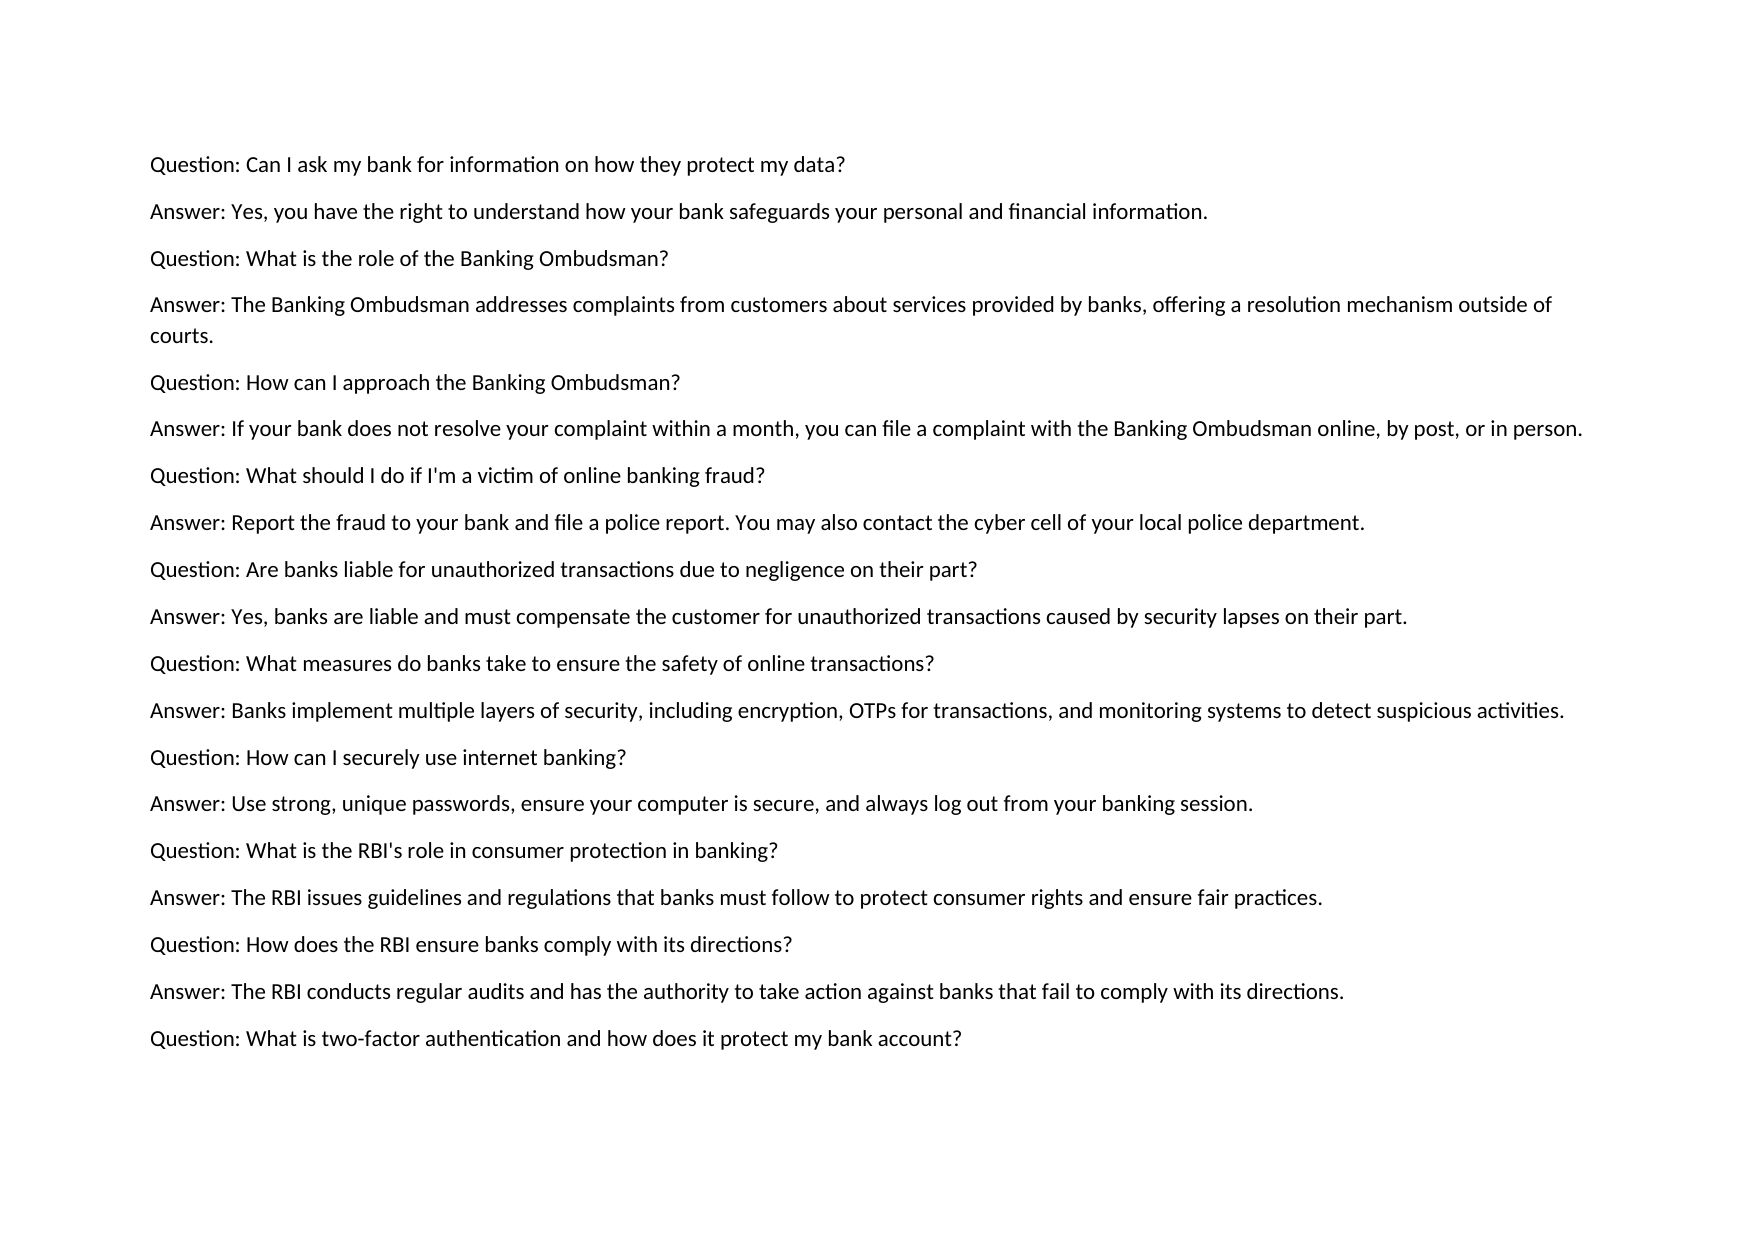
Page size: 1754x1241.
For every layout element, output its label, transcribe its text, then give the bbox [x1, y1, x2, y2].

text Question: How does the RBI ensure banks comply with its directions? [150, 930, 1604, 958]
text Answer: Banks implement multiple layers of security, including encryption, OTPs for transactions, and monitoring systems to detect suspicious activities. [150, 696, 1604, 724]
text Answer: The RBI conducts regular audits and has the authority to take action against banks that fail to comply with its directions. [150, 977, 1604, 1005]
text Answer: Yes, you have the right to understand how your bank safeguards your personal and financial information. [150, 197, 1604, 225]
text Answer: Report the fraud to your bank and file a police report. You may also contact the cyber cell of your local police department. [150, 508, 1604, 536]
text Question: How can I approach the Banking Ombudsman? [150, 368, 1604, 396]
text Question: What should I do if I'm a victim of online banking fraud? [150, 461, 1604, 489]
text Answer: If your bank does not resolve your complaint within a month, you can file a complaint with the Banking Ombudsman online, by post, or in person. [150, 414, 1604, 443]
text Answer: The Banking Ombudsman addresses complaints from customers about services provided by banks, offering a resolution mechanism outside of courts. [150, 291, 1604, 349]
text Question: What measures do banks take to ensure the safety of online transactions? [150, 649, 1604, 677]
text Question: What is the role of the Banking Ombudsman? [150, 244, 1604, 272]
text Question: How can I securely use internet banking? [150, 743, 1604, 771]
text Answer: The RBI issues guidelines and regulations that banks must follow to protect consumer rights and ensure fair practices. [150, 883, 1604, 911]
text Question: Are banks liable for unauthorized transactions due to negligence on their part? [150, 555, 1604, 583]
text Question: What is two-factor authentication and how does it protect my bank account? [150, 1024, 1604, 1052]
text Answer: Use strong, unique passwords, ensure your computer is secure, and always log out from your banking session. [150, 789, 1604, 818]
text Question: Can I ask my bank for information on how they protect my data? [150, 150, 1604, 178]
text Answer: Yes, banks are liable and must compensate the customer for unauthorized transactions caused by security lapses on their part. [150, 602, 1604, 630]
text Question: What is the RBI's role in consumer protection in banking? [150, 836, 1604, 864]
